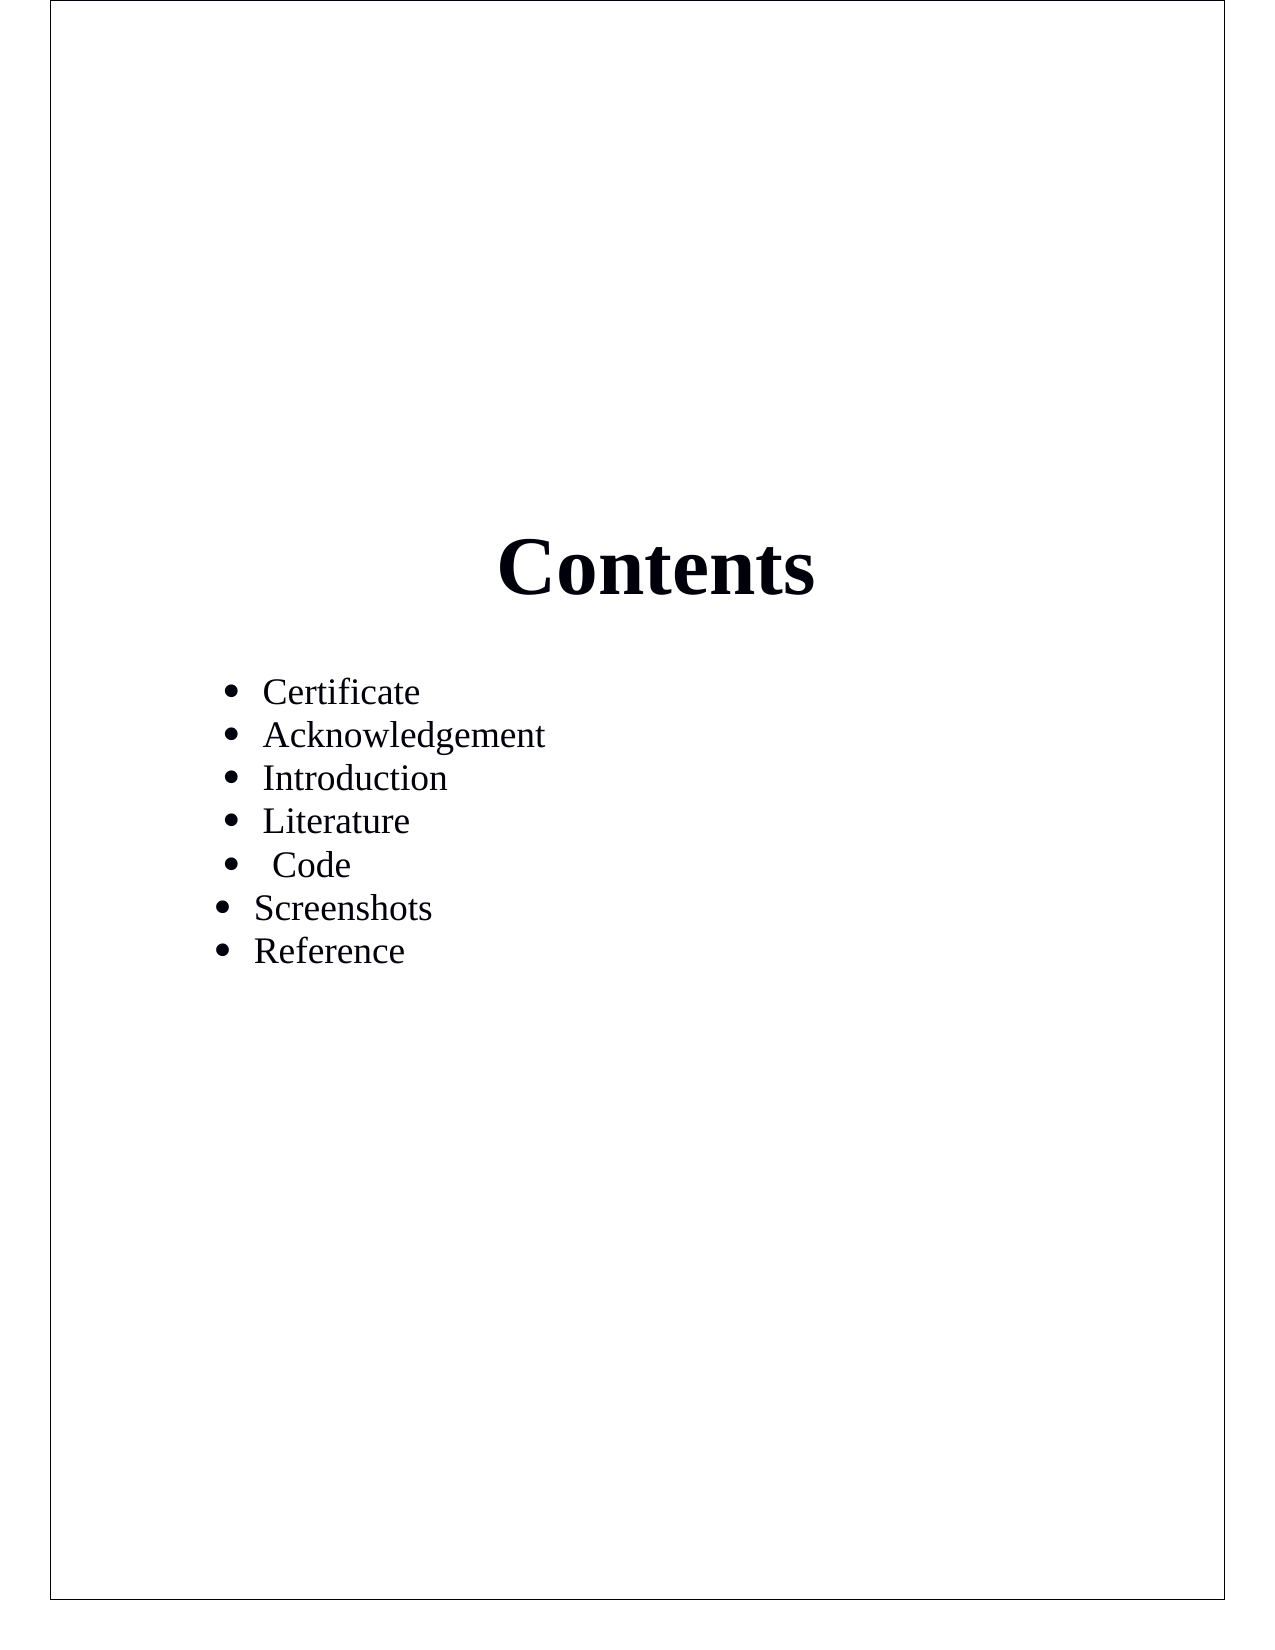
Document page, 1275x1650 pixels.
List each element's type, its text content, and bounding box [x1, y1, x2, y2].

list Certificate [225, 669, 1125, 713]
list Acknowledgement [225, 713, 1125, 756]
list Screenshots [216, 885, 1125, 928]
list Code [225, 842, 1125, 885]
list Introduction [225, 756, 1125, 799]
list Contents [187, 516, 1125, 612]
list Reference [216, 928, 1125, 971]
list Literature [225, 799, 1125, 842]
